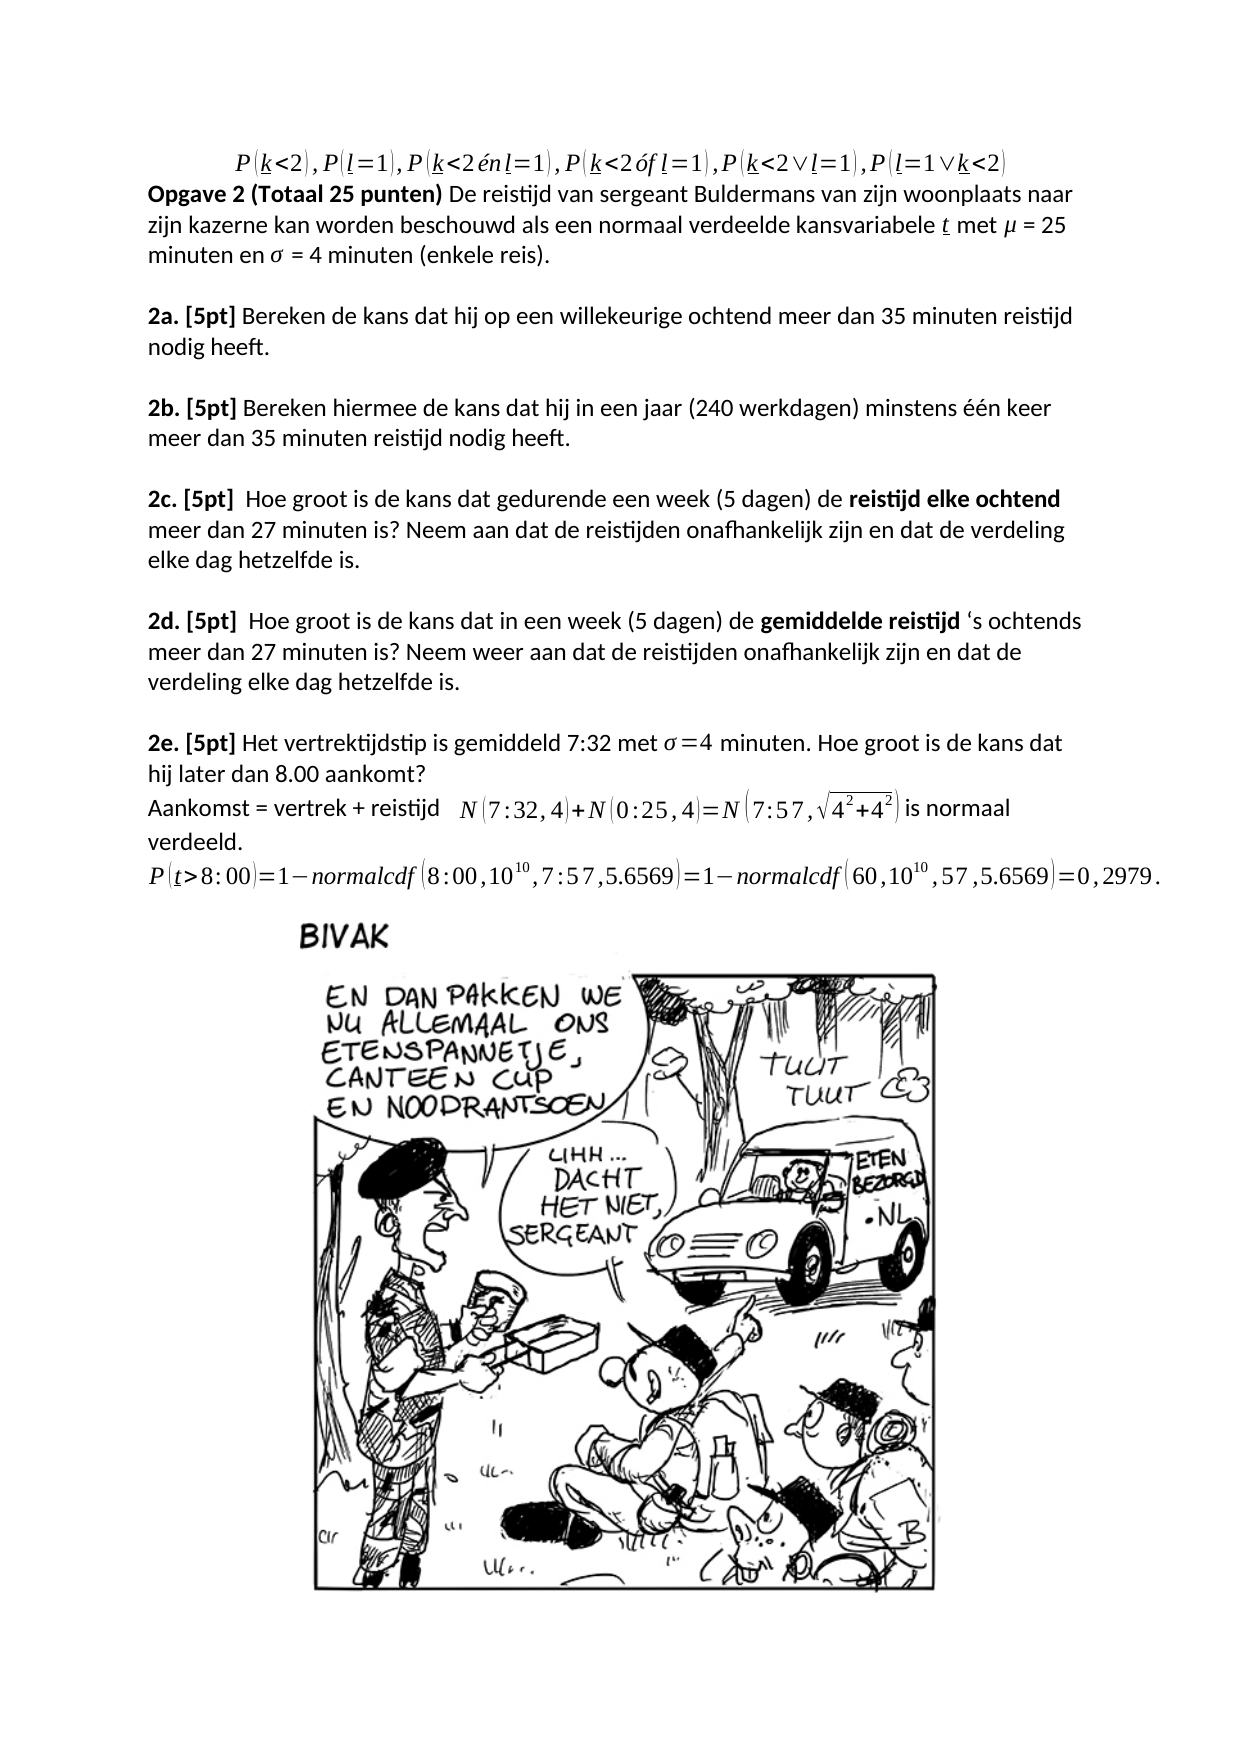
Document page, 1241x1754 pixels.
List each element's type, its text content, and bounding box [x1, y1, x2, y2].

text 2c. [5pt] Hoe groot is de kans dat gedurende een week (5 dagen) de reistijd elke ochtend meer dan 27 minuten is? Neem aan dat de reistijden onafhankelijk zijn en dat de verdeling elke dag hetzelfde is. [148, 483, 1093, 575]
text 2b. [5pt] Bereken hiermee de kans dat hij in een jaar (240 werkdagen) minstens één keer meer dan 35 minuten reistijd nodig heeft. [148, 392, 1093, 453]
text Opgave 2 (Totaal 25 punten) De reistijd van sergeant Buldermans van zijn woonplaats naar zijn kazerne kan worden beschouwd als een normaal verdeelde kansvariabele met = 25 minuten en = 4 minuten (enkele reis). [148, 178, 1093, 270]
text 2e. [5pt] Het vertrektijdstip is gemiddeld 7:32 met minuten. Hoe groot is de kans dat hij later dan 8.00 aankomt? [148, 728, 1093, 789]
text 2d. [5pt] Hoe groot is de kans dat in een week (5 dagen) de gemiddelde reistijd ‘s ochtends meer dan 27 minuten is? Neem weer aan dat de reistijden onafhankelijk zijn en dat de verdeling elke dag hetzelfde is. [148, 606, 1093, 697]
text 2a. [5pt] Bereken de kans dat hij op een willekeurige ochtend meer dan 35 minuten reistijd nodig heeft. [148, 300, 1093, 361]
text Aankomst = vertrek + reistijd is normaal verdeeld. [148, 789, 1093, 856]
picture [299, 921, 941, 1593]
